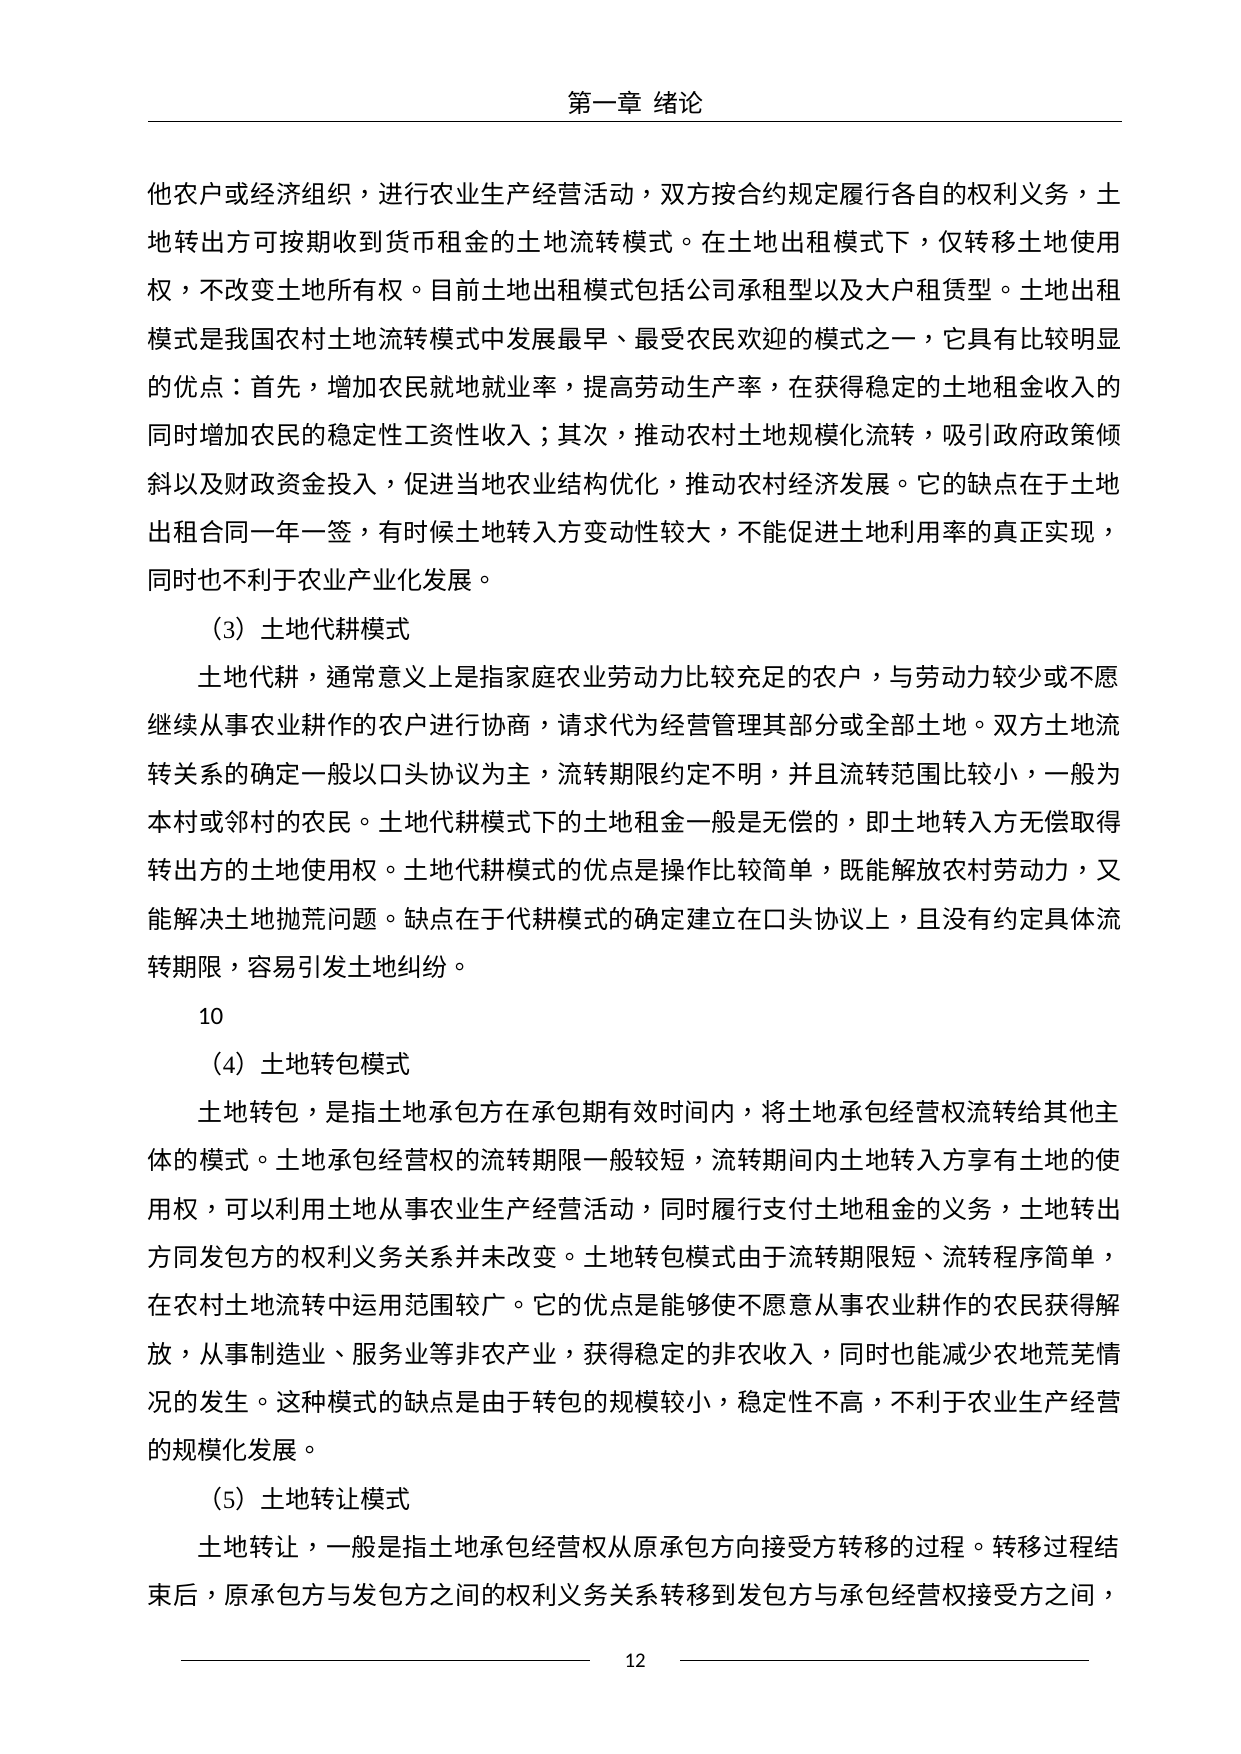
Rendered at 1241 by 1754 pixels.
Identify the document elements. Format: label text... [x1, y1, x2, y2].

text （3）土地代耕模式 [148, 596, 1122, 644]
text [148, 1514, 1122, 1611]
text （4）土地转包模式 [148, 1031, 1122, 1079]
text 10 [148, 983, 1122, 1031]
text 土地代耕，通常意义上是指家庭农业劳动力比较充足的农户，与劳动力较少或不愿继续从事农业耕作的农户进行协商，请求代为经营管理其部分或全部土地。双方土地流转关系的确定一般以口头协议为主，流转期限约定不明，并且流转范围比较小，一般为本村或邻村的农民。土地代耕模式下的土地租金一般是无偿的，即土地转入方无偿取得转出方的土地使用权。土地代耕模式的优点是操作比较简单，既能解放农村劳动力，又能解决土地抛荒问题。缺点在于代耕模式的确定建立在口头协议上，且没有约定具体流转期限，容易引发土地纠纷。 [148, 644, 1122, 983]
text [148, 161, 1122, 596]
text （5）土地转让模式 [148, 1466, 1122, 1514]
text 土地转包，是指土地承包方在承包期有效时间内，将土地承包经营权流转给其他主体的模式。土地承包经营权的流转期限一般较短，流转期间内土地转入方享有土地的使用权，可以利用土地从事农业生产经营活动，同时履行支付土地租金的义务，土地转出方同发包方的权利义务关系并未改变。土地转包模式由于流转期限短、流转程序简单，在农村土地流转中运用范围较广。它的优点是能够使不愿意从事农业耕作的农民获得解放，从事制造业、服务业等非农产业，获得稳定的非农收入，同时也能减少农地荒芜情况的发生。这种模式的缺点是由于转包的规模较小，稳定性不高，不利于农业生产经营的规模化发展。 [148, 1079, 1122, 1466]
